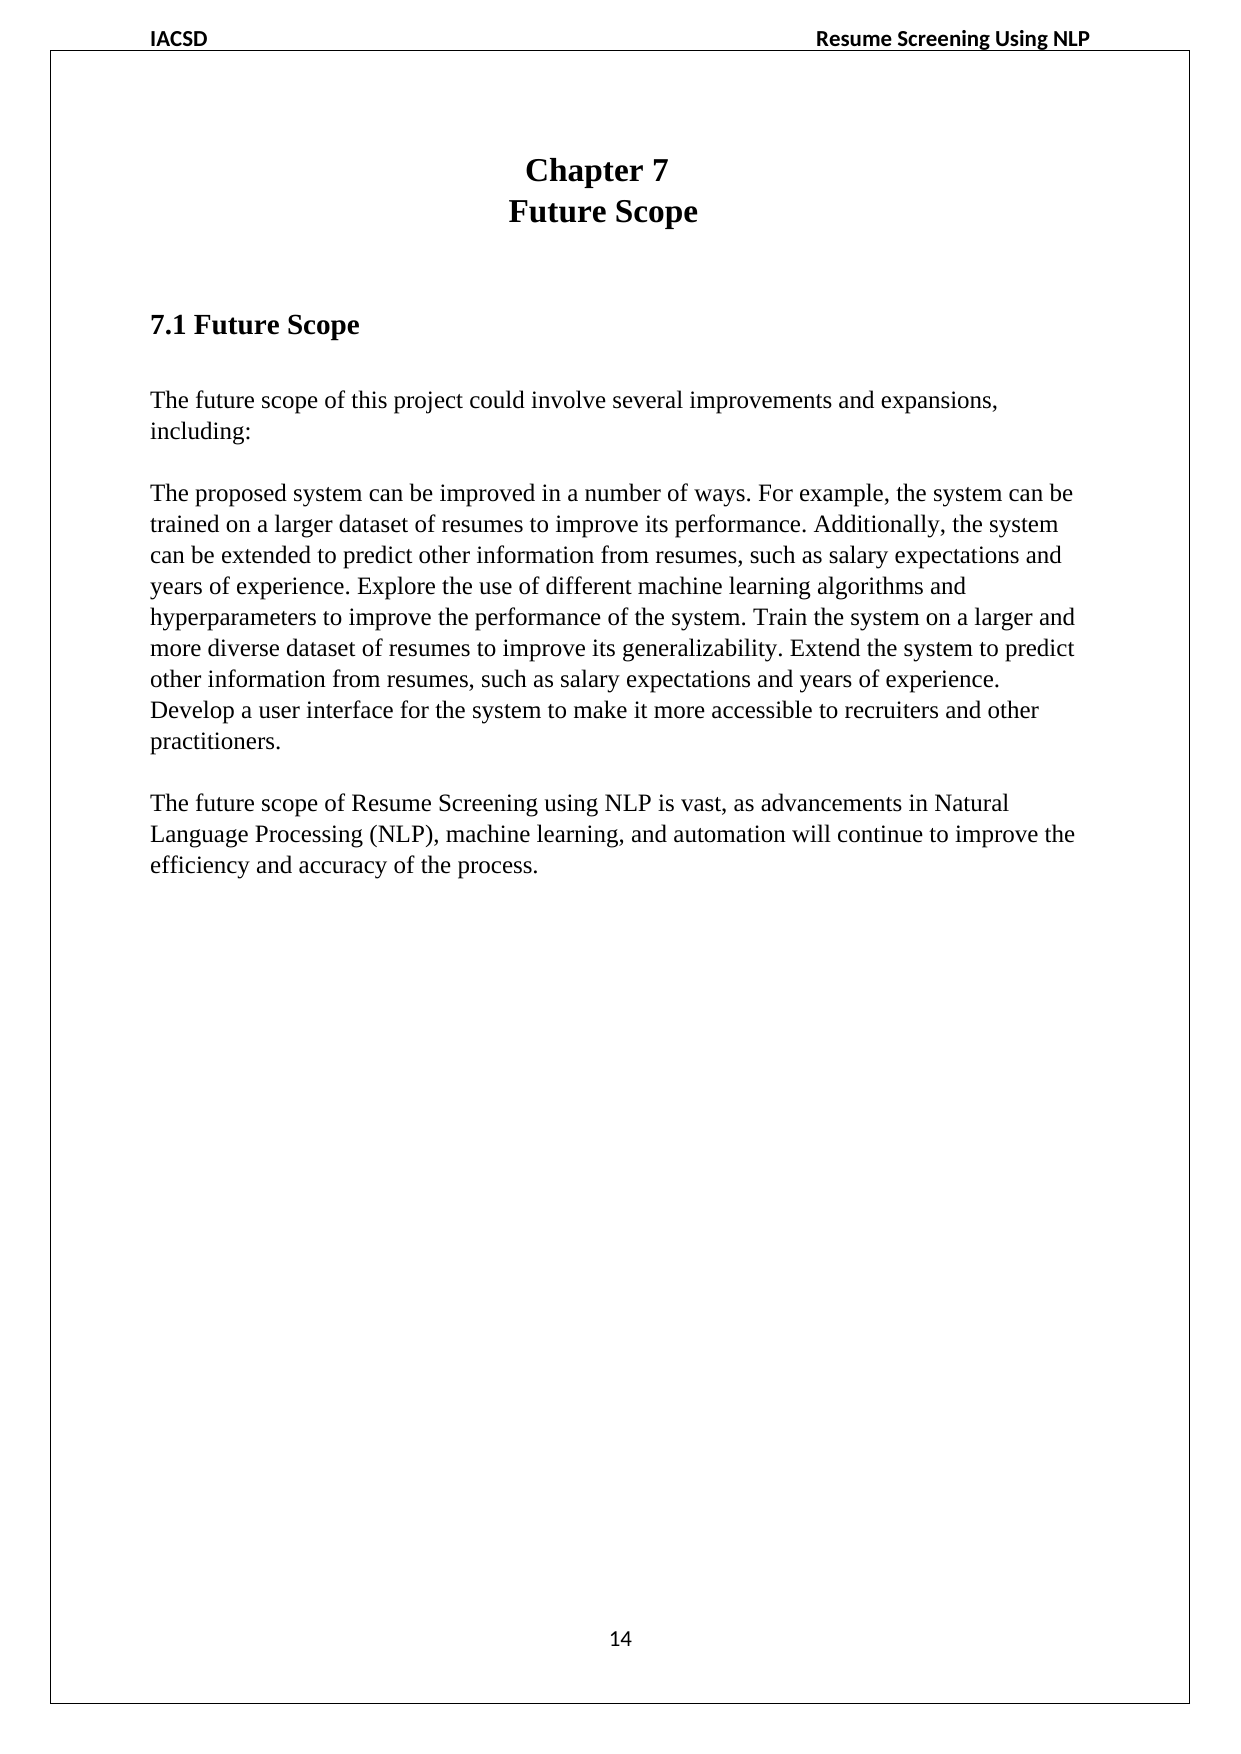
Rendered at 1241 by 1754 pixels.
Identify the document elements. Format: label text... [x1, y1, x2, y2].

text 7.1 Future Scope [150, 307, 1090, 341]
text Future Scope [150, 191, 1090, 230]
text The future scope of this project could involve several improvements and expansions, including: [150, 385, 1090, 445]
text Chapter 7 [525, 150, 1090, 188]
text The proposed system can be improved in a number of ways. For example, the system can be trained on a larger dataset of resumes to improve its performance. Additionally, the system can be extended to predict other information from resumes, such as salary expectations and years of experience. Explore the use of different machine learning algorithms and hyperparameters to improve the performance of the system. Train the system on a larger and more diverse dataset of resumes to improve its generalizability. Extend the system to predict other information from resumes, such as salary expectations and years of experience. Develop a user interface for the system to make it more accessible to recruiters and other practitioners. [150, 478, 1090, 755]
text The future scope of Resume Screening using NLP is vast, as advancements in Natural Language Processing (NLP), machine learning, and automation will continue to improve the efficiency and accuracy of the process. [150, 788, 1090, 879]
